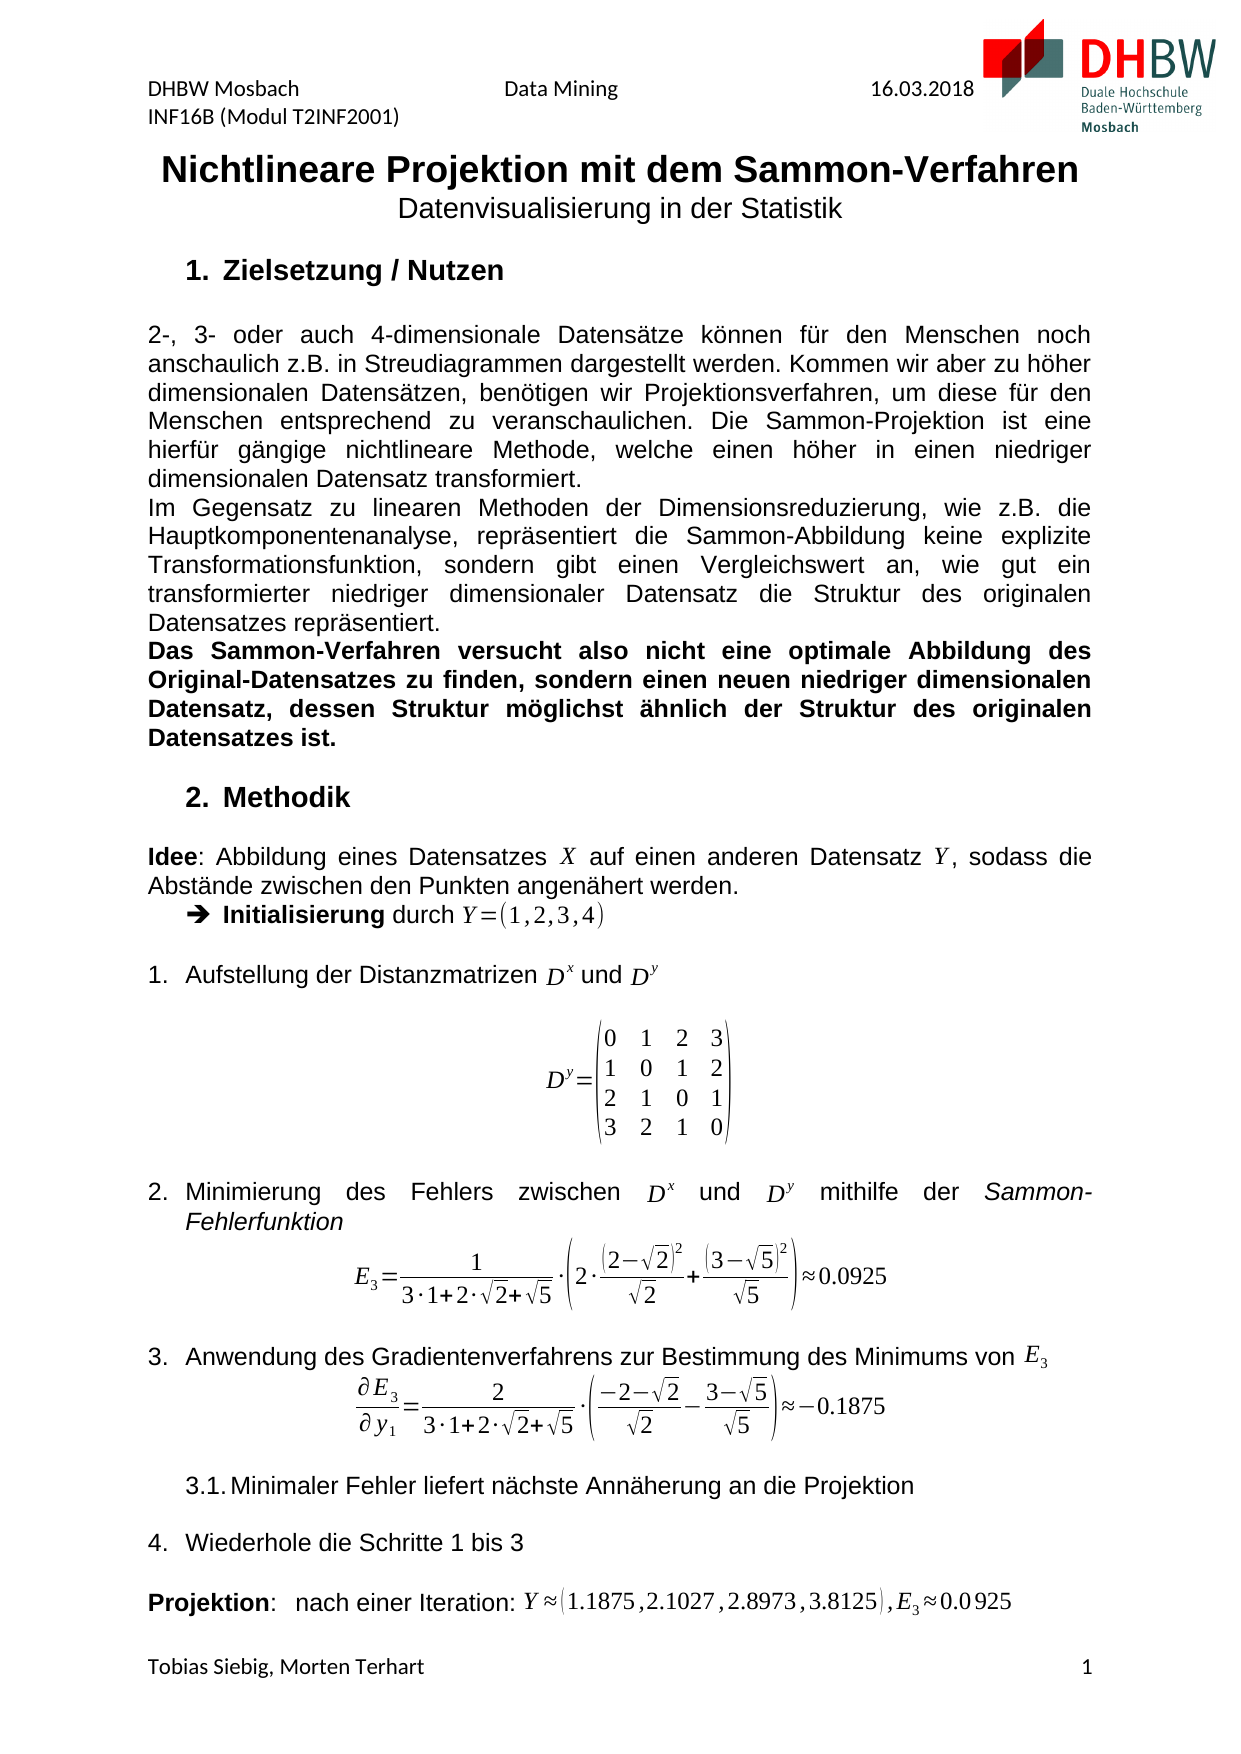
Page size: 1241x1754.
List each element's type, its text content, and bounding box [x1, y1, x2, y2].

text Im Gegensatz zu linearen Methoden der Dimensionsreduzierung, wie z.B. die Hauptkomponentenanalyse, repräsentiert die Sammon-Abbildung keine explizite Transformationsfunktion, sondern gibt einen Vergleichswert an, wie gut ein transformierter niedriger dimensionaler Datensatz die Struktur des originalen Datensatzes repräsentiert. [148, 493, 1093, 636]
text Das Sammon-Verfahren versucht also nicht eine optimale Abbildung des Original-Datensatzes zu finden, sondern einen neuen niedriger dimensionalen Datensatz, dessen Struktur möglichst ähnlich der Struktur des originalen Datensatzes ist. [148, 636, 1093, 751]
text Nichtlineare Projektion mit dem Sammon-Verfahren [148, 148, 1093, 191]
list Anwendung des Gradientenverfahrens zur Bestimmung des Minimums von [148, 1341, 1093, 1372]
list Methodik [185, 780, 1093, 814]
list Wiederhole die Schritte 1 bis 3 [148, 1528, 1093, 1557]
list Zielsetzung / Nutzen [185, 253, 1093, 287]
picture [983, 19, 1216, 132]
text Datenvisualisierung in der Statistik [148, 191, 1093, 224]
list Minimierung des Fehlers zwischen und mithilfe der Sammon-Fehlerfunktion [148, 1176, 1093, 1236]
text Idee: Abbildung eines Datensatzes auf einen anderen Datensatz , sodass die Abstände zwischen den Punkten angenähert werden. [148, 842, 1093, 900]
text 2-, 3- oder auch 4-dimensionale Datensätze können für den Menschen noch anschaulich z.B. in Streudiagrammen dargestellt werden. Kommen wir aber zu höher dimensionalen Datensätzen, benötigen wir Projektionsverfahren, um diese für den Menschen entsprechend zu veranschaulichen. Die Sammon-Projektion ist eine hierfür gängige nichtlineare Methode, welche einen höher in einen niedriger dimensionalen Datensatz transformiert. [148, 320, 1093, 493]
list Initialisierung durch [185, 900, 1093, 930]
list Minimaler Fehler liefert nächste Annäherung an die Projektion [185, 1471, 1093, 1499]
list Aufstellung der Distanzmatrizen und [148, 959, 1093, 990]
text Projektion: nach einer Iteration: [148, 1586, 1093, 1618]
